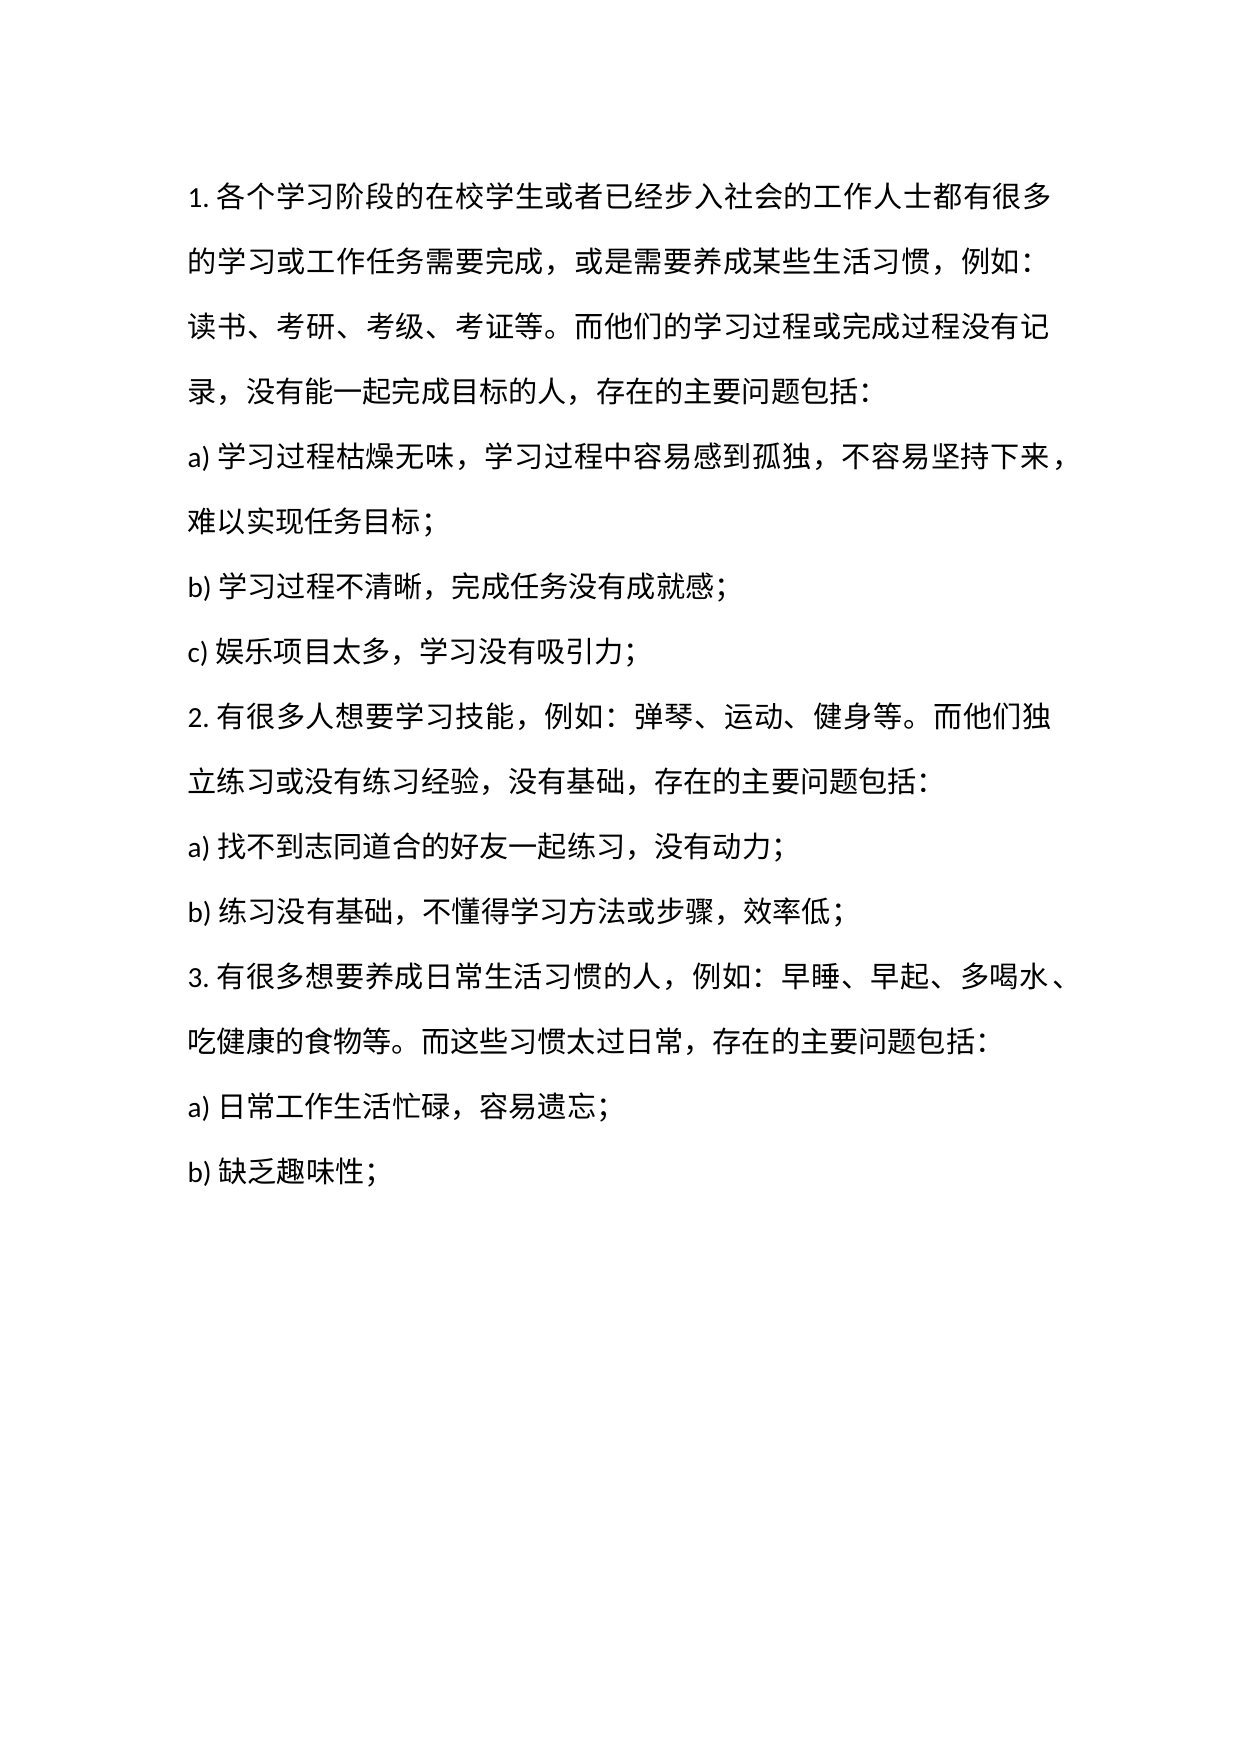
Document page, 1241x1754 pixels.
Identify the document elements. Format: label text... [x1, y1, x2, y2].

list 找不到志同道合的好友一起练习，没有动力； [187, 812, 1053, 877]
list 学习过程不清晰，完成任务没有成就感； [187, 552, 1053, 617]
list 有很多人想要学习技能，例如：弹琴、运动、健身等。而他们独立练习或没有练习经验，没有基础，存在的主要问题包括： [187, 682, 1053, 812]
list 娱乐项目太多，学习没有吸引力； [187, 617, 1053, 682]
list 日常工作生活忙碌，容易遗忘； [187, 1072, 1053, 1137]
list 各个学习阶段的在校学生或者已经步入社会的工作人士都有很多的学习或工作任务需要完成，或是需要养成某些生活习惯，例如：读书、考研、考级、考证等。而他们的学习过程或完成过程没有记录，没有能一起完成目标的人，存在的主要问题包括： [187, 162, 1053, 422]
list 缺乏趣味性； [187, 1137, 1053, 1202]
list 练习没有基础，不懂得学习方法或步骤，效率低； [187, 877, 1053, 942]
list 学习过程枯燥无味，学习过程中容易感到孤独，不容易坚持下来，难以实现任务目标； [187, 422, 1053, 552]
list 有很多想要养成日常生活习惯的人，例如：早睡、早起、多喝水、吃健康的食物等。而这些习惯太过日常，存在的主要问题包括： [187, 942, 1053, 1072]
